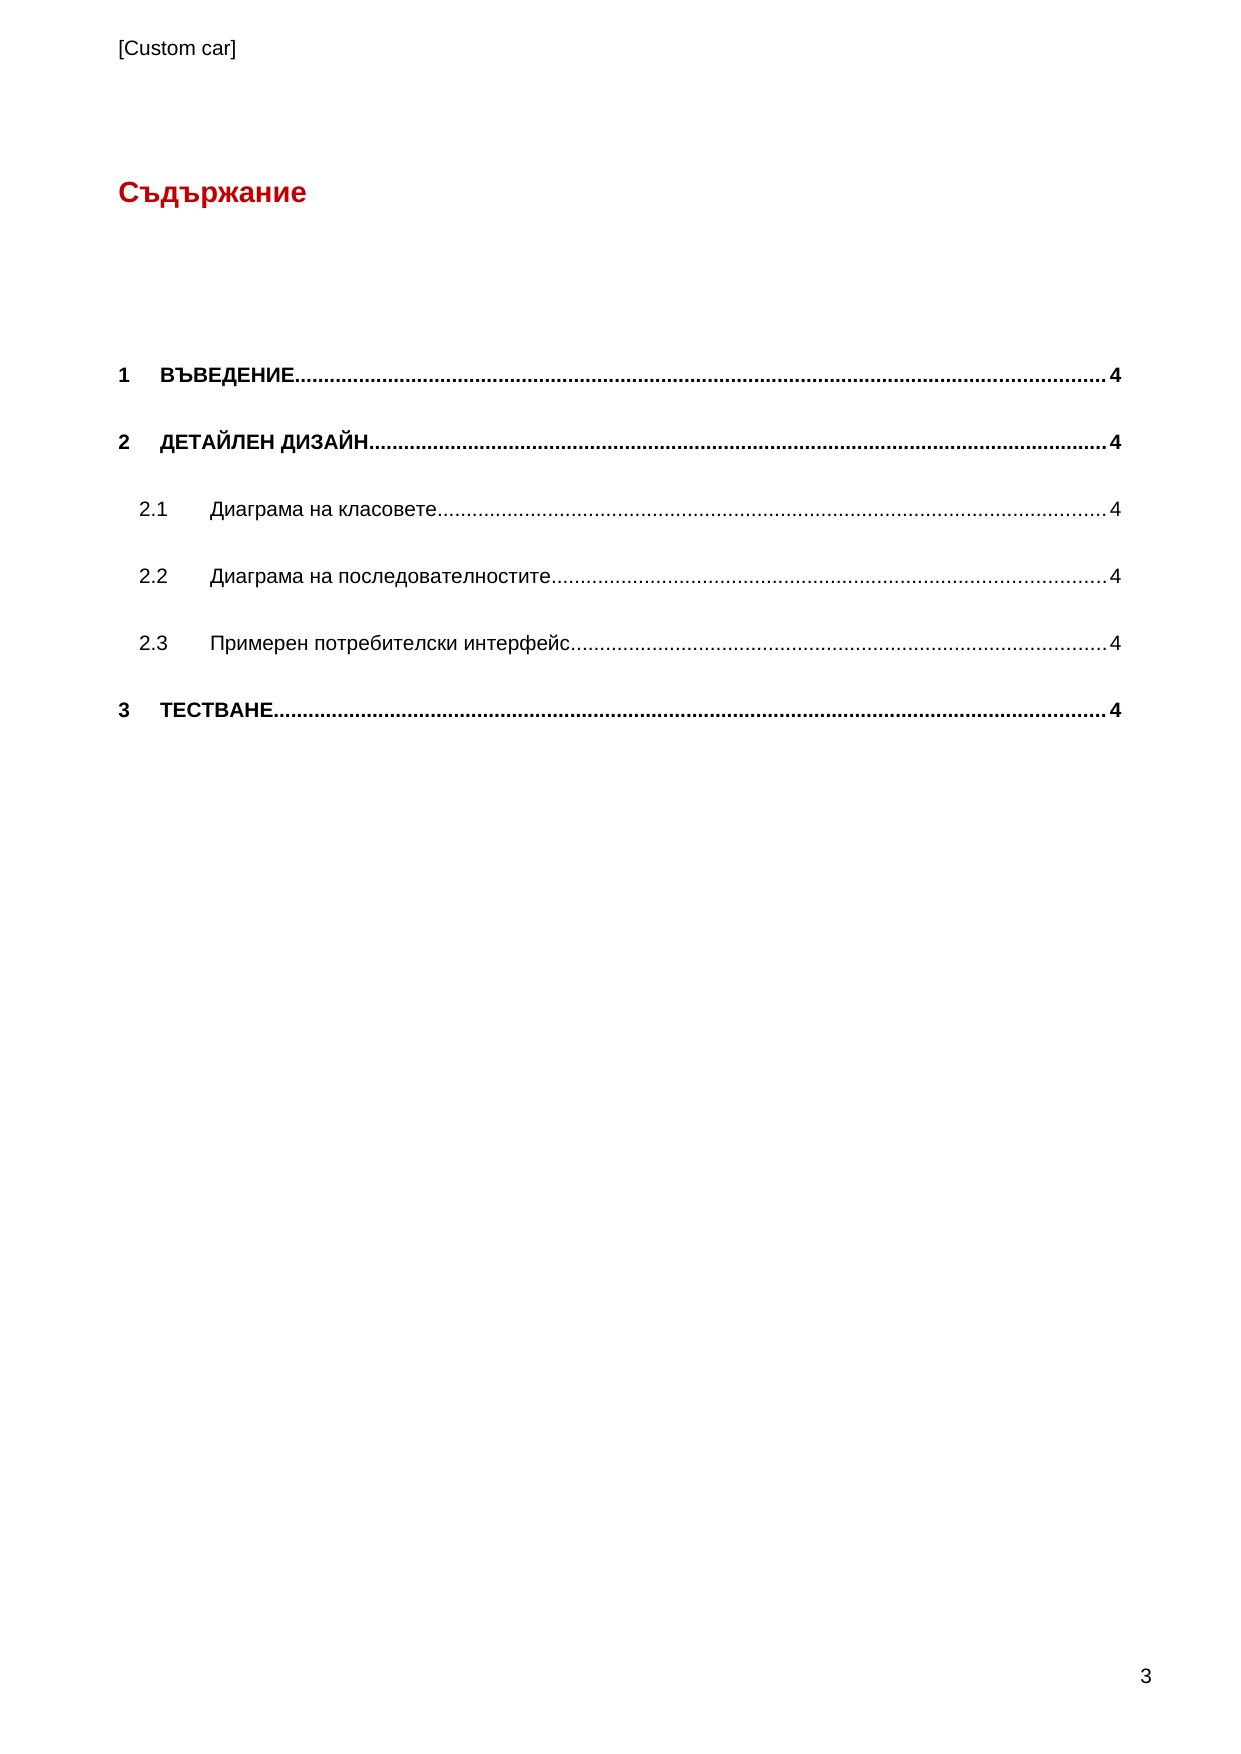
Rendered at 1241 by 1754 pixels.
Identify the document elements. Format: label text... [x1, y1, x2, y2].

subtitle Съдържание [118, 175, 1152, 208]
